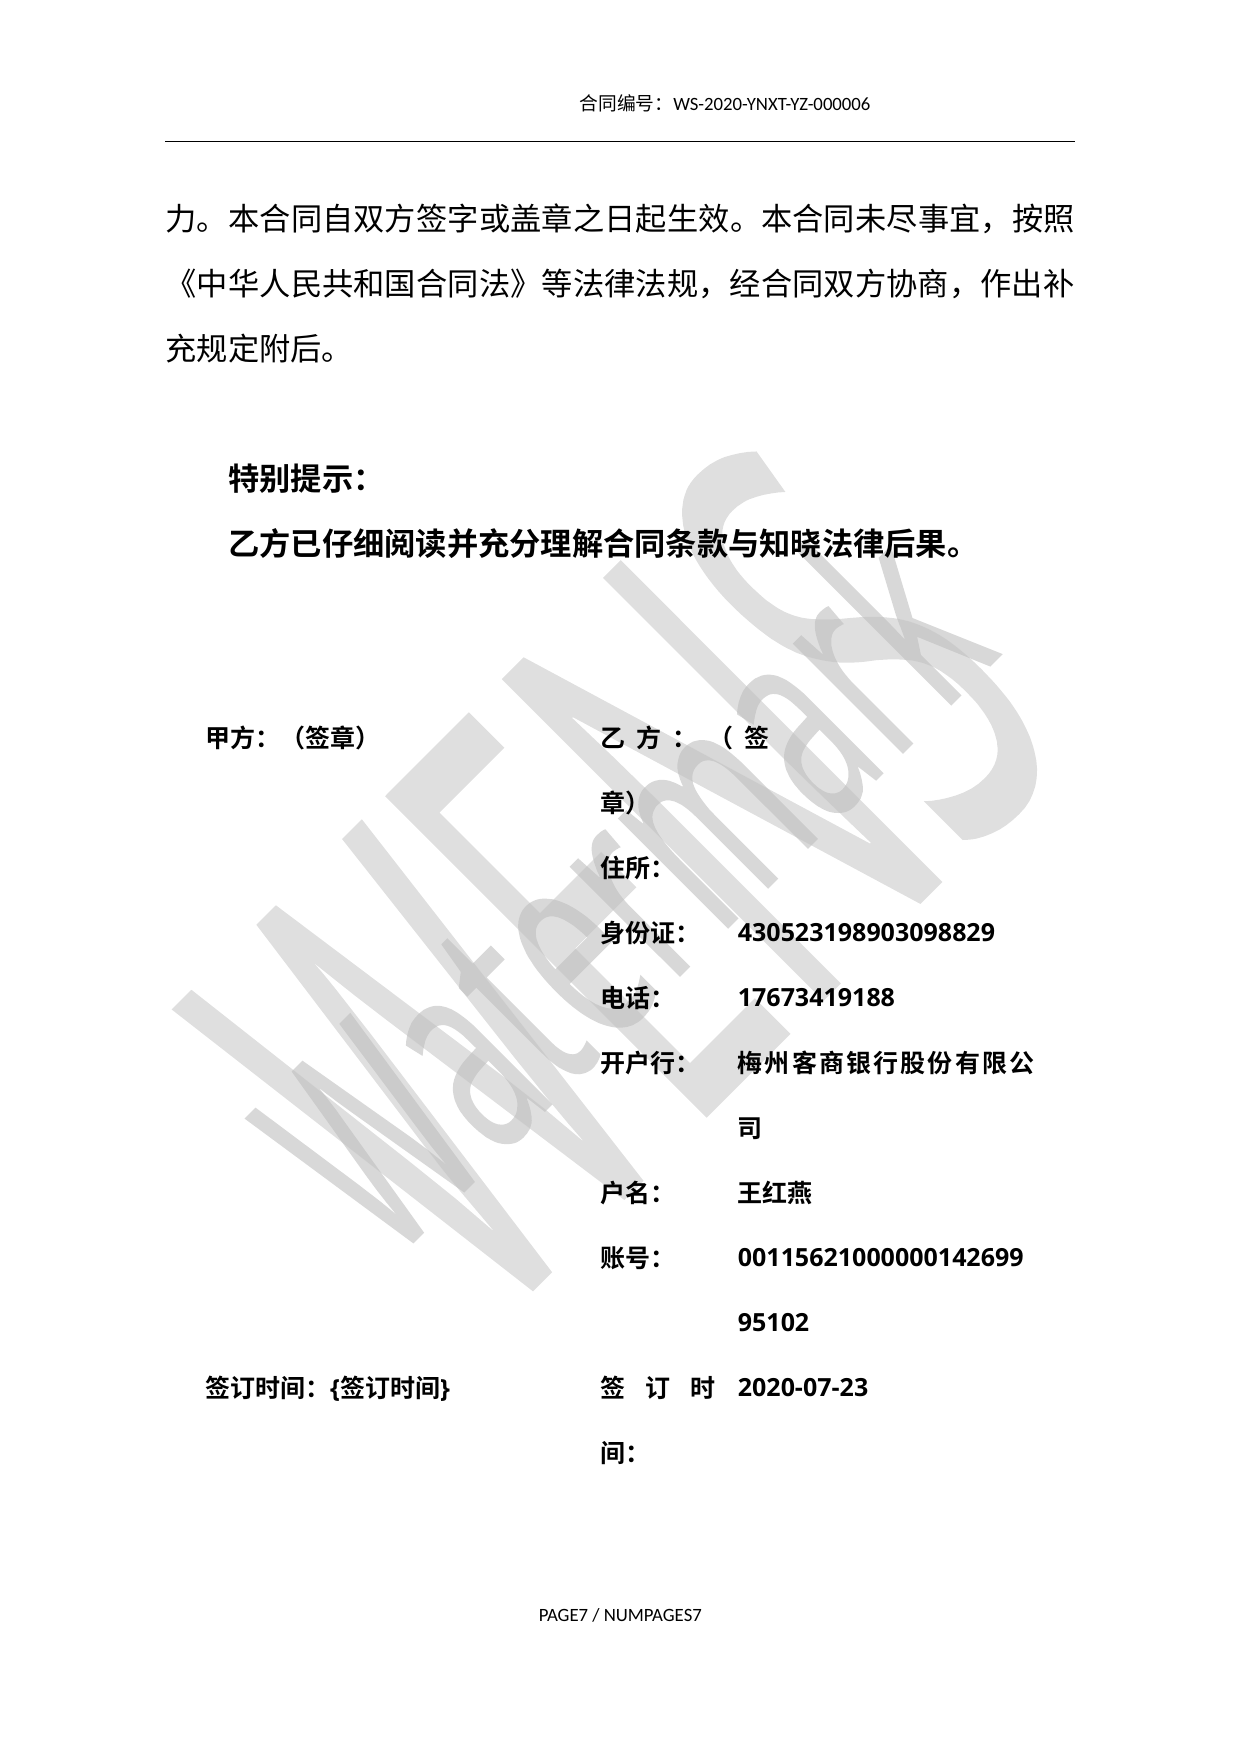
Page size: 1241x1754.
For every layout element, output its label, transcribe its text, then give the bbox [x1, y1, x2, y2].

table_cell 住所： [589, 834, 726, 899]
text 乙方已仔细阅读并充分理解合同条款与知晓法律后果。 [165, 509, 1075, 574]
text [165, 184, 1075, 379]
table_cell 签订时间： [589, 1354, 726, 1484]
table_cell 开户行： [589, 1029, 726, 1159]
table_cell 电话： [589, 964, 726, 1029]
table_cell 0011562100000014269995102 [726, 1224, 1047, 1354]
table_cell 户名： [589, 1159, 726, 1224]
text 特别提示： [165, 444, 1075, 509]
table_cell 王红燕 [726, 1159, 1047, 1224]
table_cell [194, 964, 589, 1029]
table_cell [726, 834, 1047, 899]
table_cell 17673419188 [726, 964, 1047, 1029]
table_header 乙方：（签章） [589, 704, 781, 834]
table_cell [194, 1029, 589, 1159]
table_cell [194, 1159, 589, 1224]
table_cell 签订时间：{签订时间} [194, 1354, 589, 1484]
table_cell [194, 899, 589, 964]
table_cell 梅州客商银行股份有限公司 [726, 1029, 1047, 1159]
table_cell [194, 1224, 589, 1354]
table_cell [194, 834, 589, 899]
table_cell 账号： [589, 1224, 726, 1354]
table_cell 430523198903098829 [726, 899, 1047, 964]
table_cell 2020-07-23 [726, 1354, 1047, 1484]
table_header [781, 704, 1047, 834]
table_header 甲方：（签章） [194, 704, 589, 834]
table_cell 身份证： [589, 899, 726, 964]
